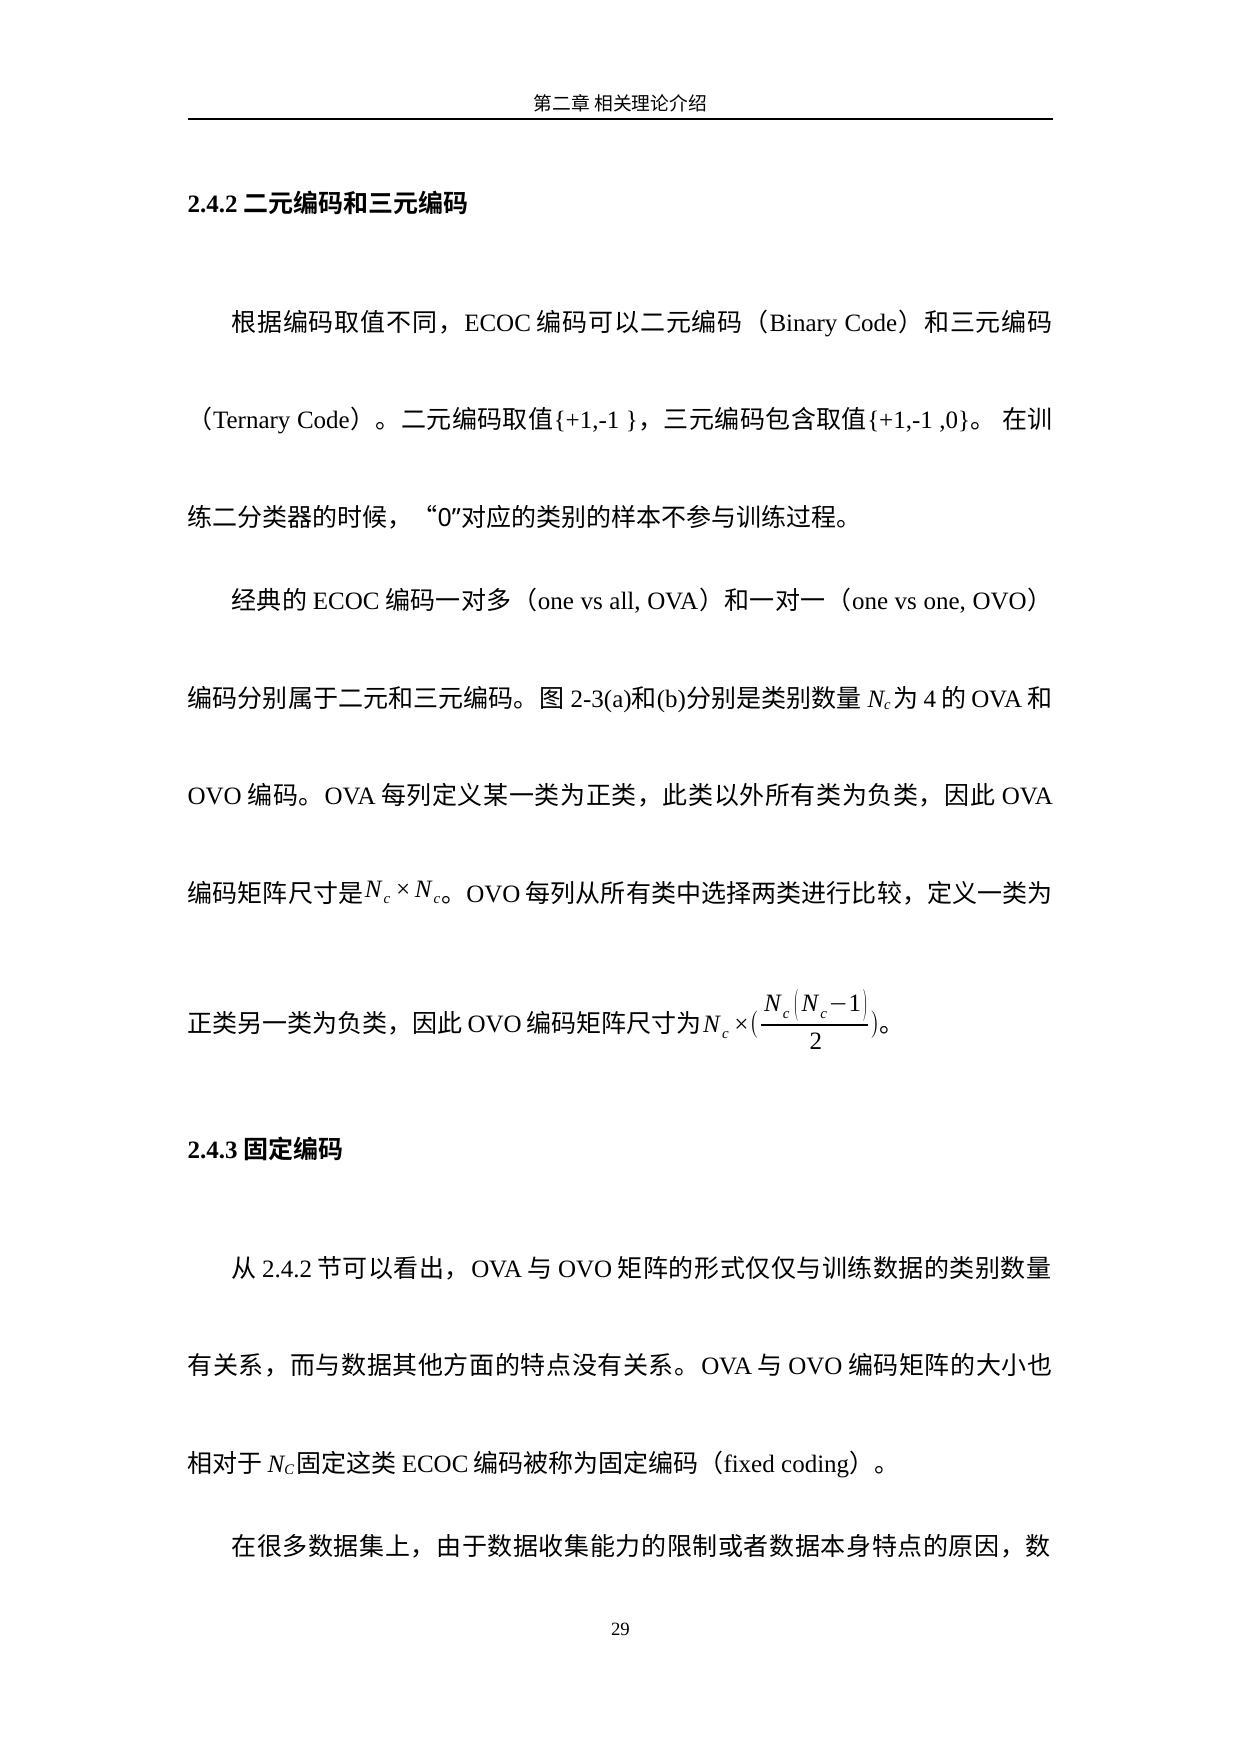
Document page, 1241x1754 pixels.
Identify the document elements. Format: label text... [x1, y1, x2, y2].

subtitle 2.4.2 二元编码和三元编码 [187, 169, 1053, 234]
text 经典的ECOC编码一对多（one vs all, OVA）和一对一（one vs one, OVO）编码分别属于二元和三元编码。图2-3(a)和(b)分别是类别数量Nc为4的OVA和OVO编码。OVA每列定义某一类为正类，此类以外所有类为负类，因此OVA编码矩阵尺寸是。OVO每列从所有类中选择两类进行比较，定义一类为正类另一类为负类，因此OVO编码矩阵尺寸为。 [187, 566, 1053, 1070]
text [187, 1512, 1053, 1577]
text 从2.4.2节可以看出，OVA与OVO矩阵的形式仅仅与训练数据的类别数量有关系，而与数据其他方面的特点没有关系。OVA与OVO编码矩阵的大小也相对于NC固定这类ECOC编码被称为固定编码（fixed coding）。 [187, 1234, 1053, 1494]
text 根据编码取值不同，ECOC编码可以二元编码（Binary Code）和三元编码（Ternary Code）。二元编码取值{+1,-1 }，三元编码包含取值{+1,-1 ,0}。 在训练二分类器的时候，“0”对应的类别的样本不参与训练过程。 [187, 288, 1053, 548]
subtitle 2.4.3 固定编码 [187, 1115, 1053, 1180]
